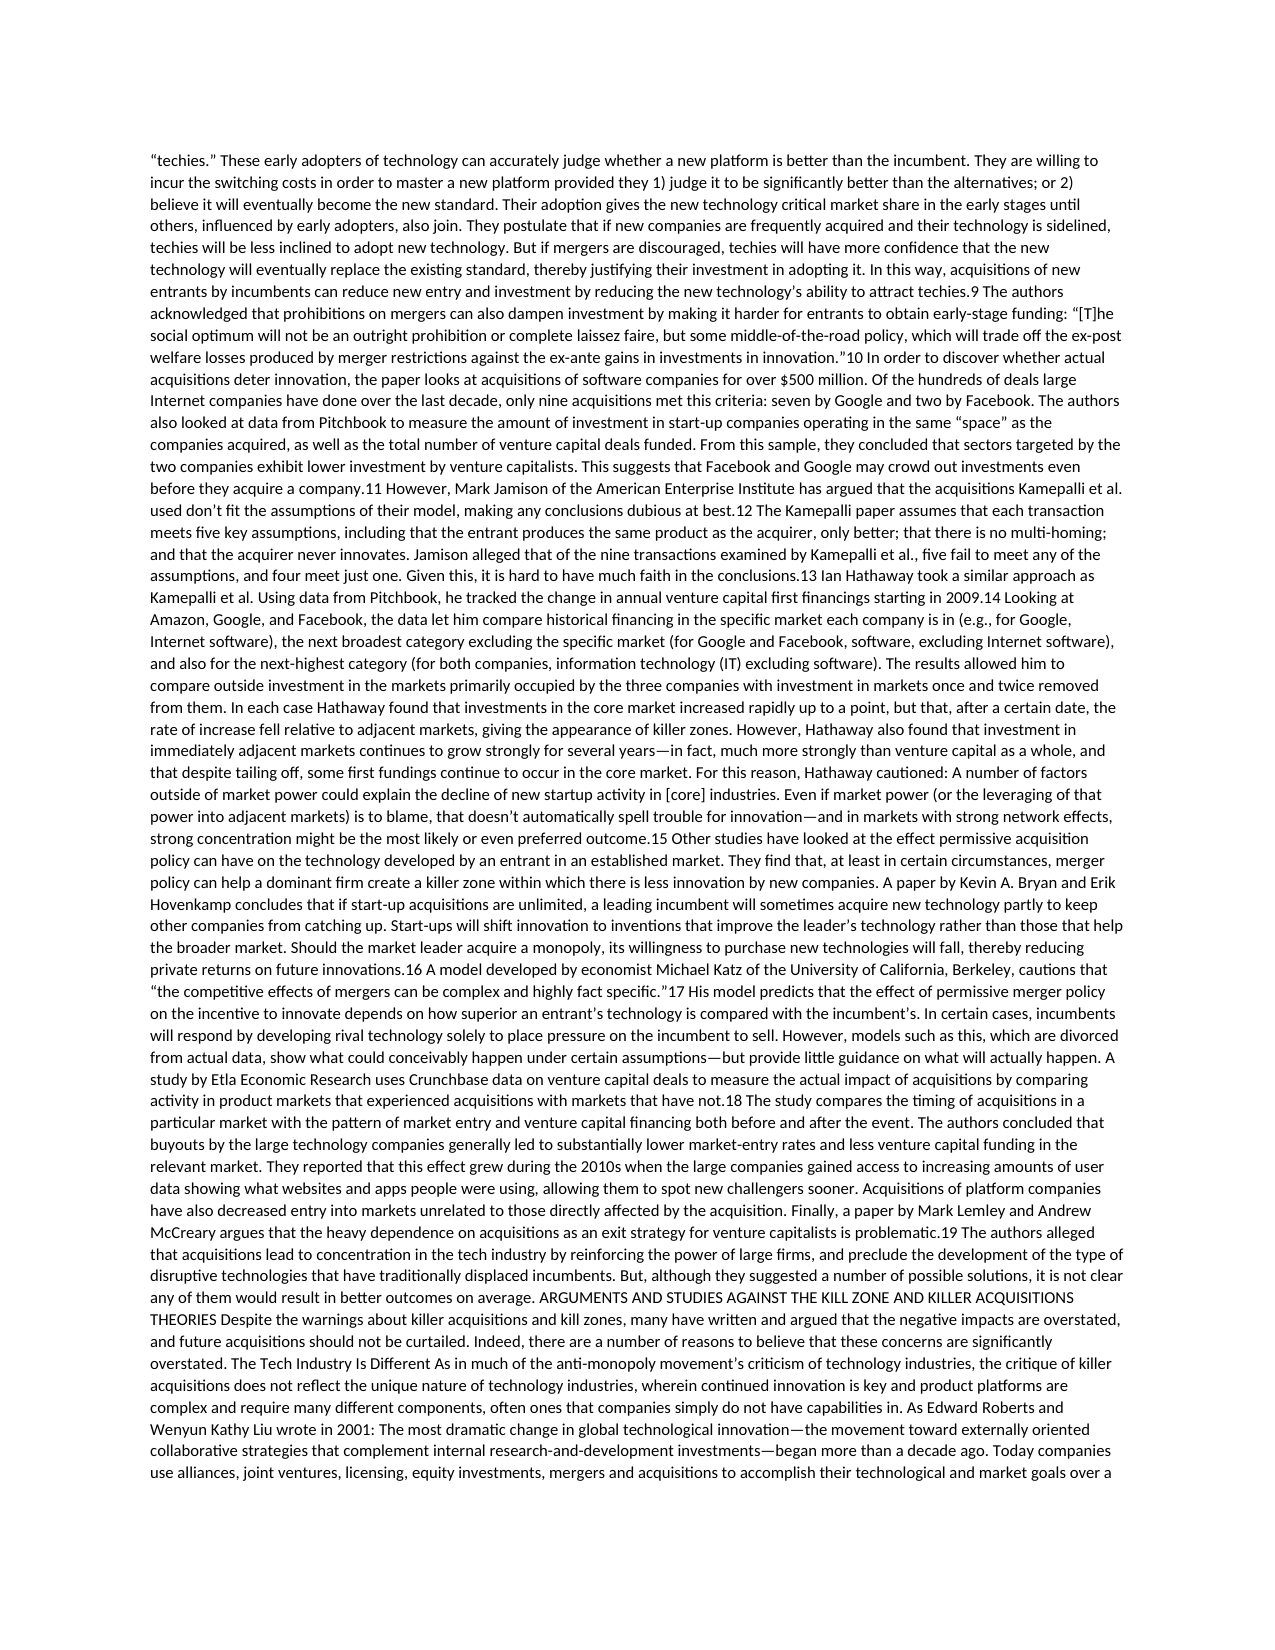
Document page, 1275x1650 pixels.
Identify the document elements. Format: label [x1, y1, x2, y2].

text [150, 150, 1125, 1483]
